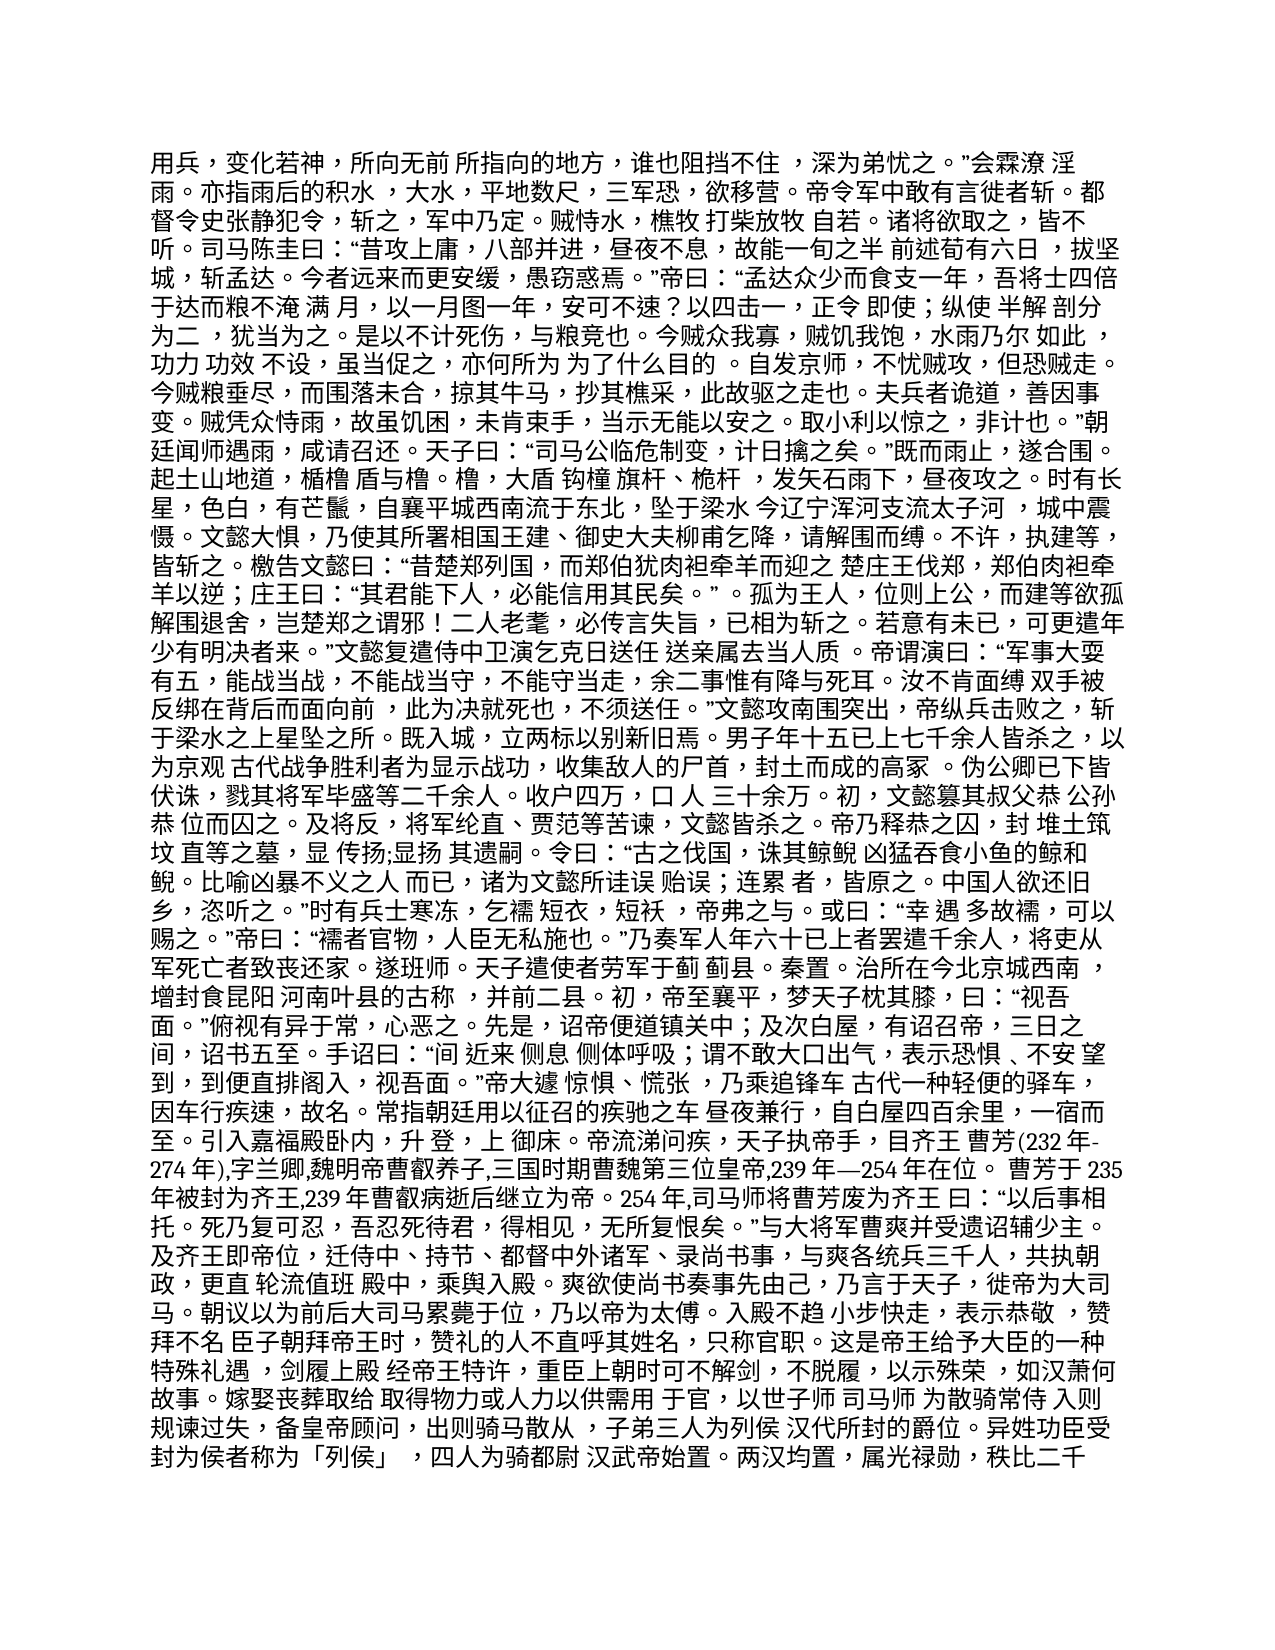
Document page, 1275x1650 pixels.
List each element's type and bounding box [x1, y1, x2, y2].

text [150, 150, 1125, 1472]
